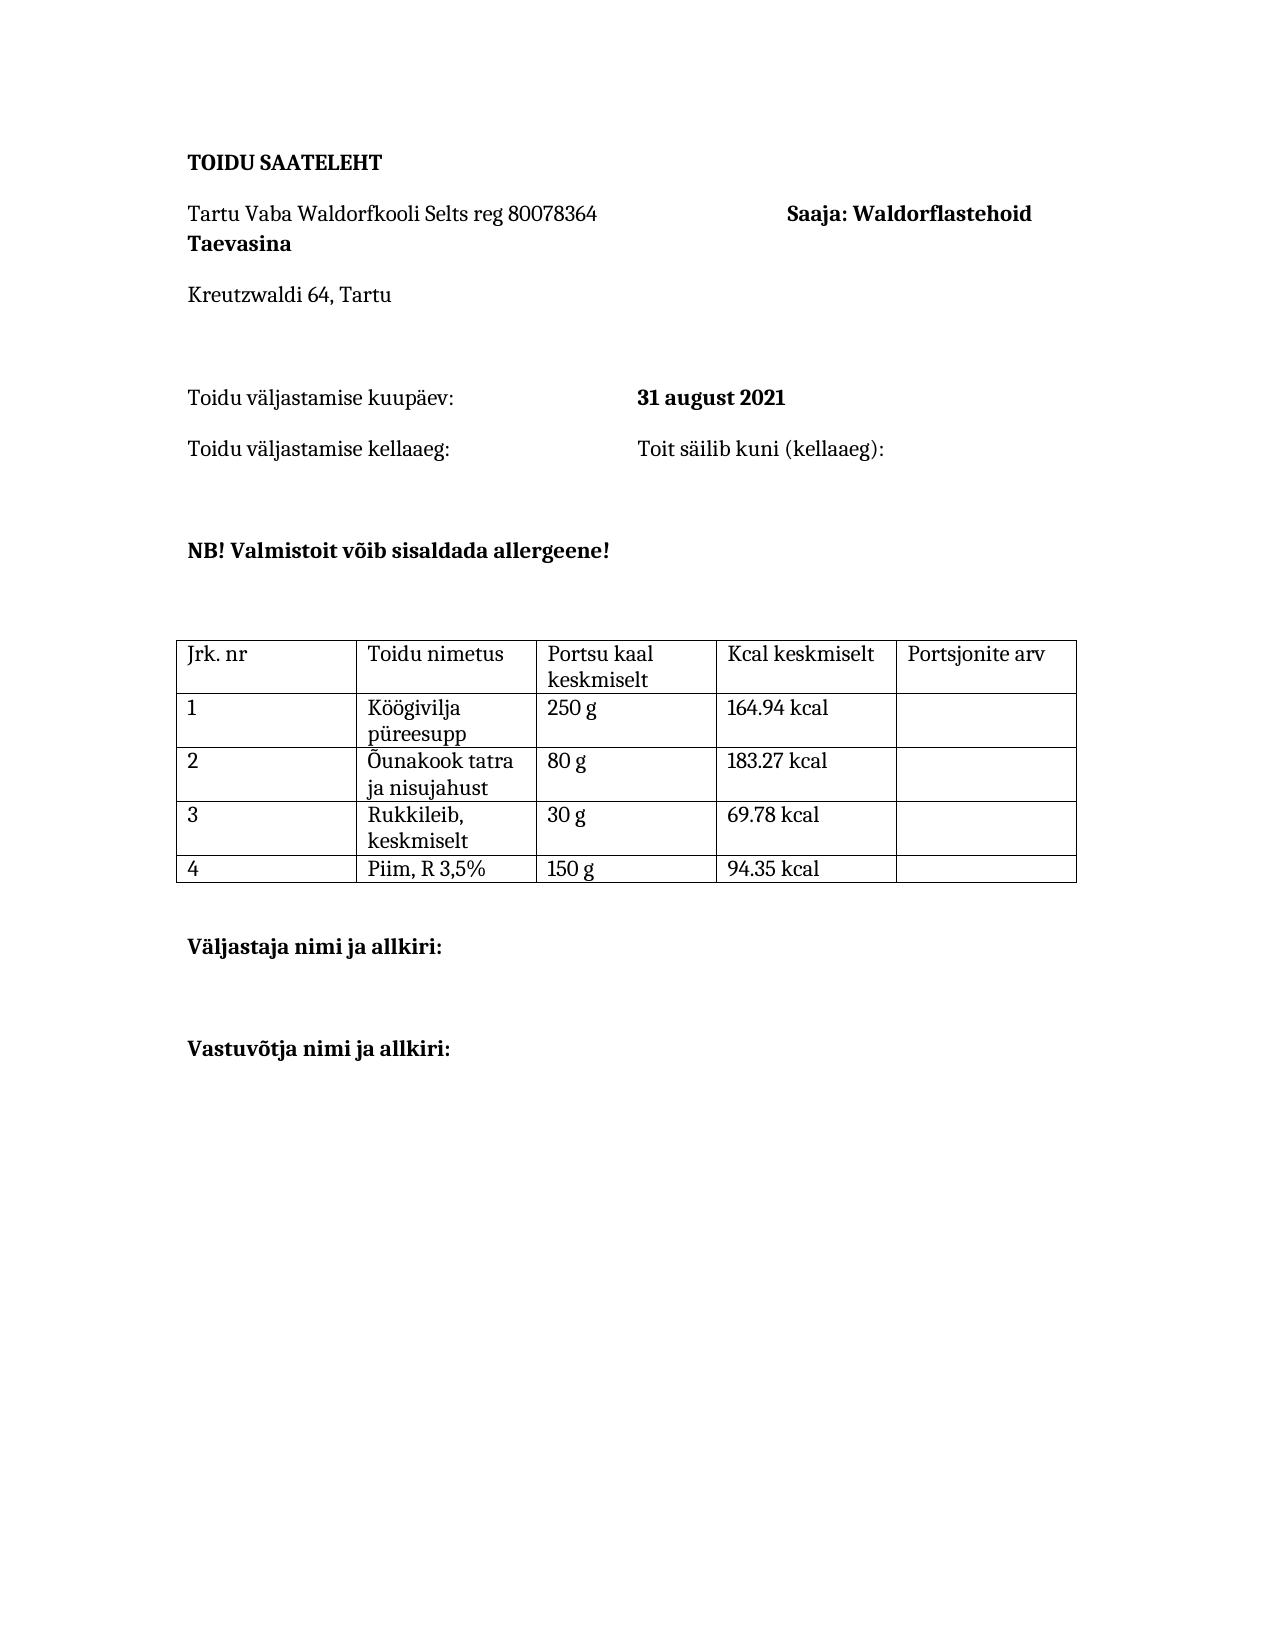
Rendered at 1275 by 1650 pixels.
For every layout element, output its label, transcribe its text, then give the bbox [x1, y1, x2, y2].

text Tartu Vaba Waldorfkooli Selts reg 80078364 Saaja: Waldorflastehoid Taevasina [187, 201, 1087, 258]
table_cell 250 g [537, 694, 716, 747]
table_cell 164.94 kcal [717, 694, 896, 747]
table_cell 30 g [537, 802, 716, 854]
table_cell Köögivilja püreesupp [357, 694, 536, 747]
table_cell 2 [177, 748, 356, 801]
table_cell Toit säilib kuni (kellaaeg): [626, 435, 1076, 486]
text Kreutzwaldi 64, Tartu [187, 282, 1087, 309]
table_header Portsu kaal keskmiselt [537, 641, 716, 693]
table_cell 94.35 kcal [717, 856, 896, 882]
table_cell 150 g [537, 856, 716, 882]
table_cell 80 g [537, 748, 716, 801]
table_header Kcal keskmiselt [717, 641, 896, 693]
table_cell Õunakook tatra ja nisujahust [357, 748, 536, 801]
table_cell [897, 856, 1076, 882]
table_cell Piim, R 3,5% [357, 856, 536, 882]
table_cell 183.27 kcal [717, 748, 896, 801]
table_cell 69.78 kcal [717, 802, 896, 854]
table_cell 3 [177, 802, 356, 854]
table_header Toidu väljastamise kuupäev: [176, 384, 626, 435]
table_cell 1 [177, 694, 356, 747]
text Väljastaja nimi ja allkiri: [187, 934, 1087, 960]
text Vastuvõtja nimi ja allkiri: [187, 1036, 1087, 1062]
table_cell Rukkileib, keskmiselt [357, 802, 536, 854]
table_cell [897, 694, 1076, 747]
table_cell Toidu väljastamise kellaaeg: [176, 435, 626, 486]
text NB! Valmistoit võib sisaldada allergeene! [187, 537, 1087, 564]
table_cell [897, 748, 1076, 801]
text TOIDU SAATELEHT [187, 150, 1087, 176]
table_header Toidu nimetus [357, 641, 536, 693]
table_cell [897, 802, 1076, 854]
table_header Jrk. nr [177, 641, 356, 693]
table_header 31 august 2021 [626, 384, 1076, 435]
table_header Portsjonite arv [897, 641, 1076, 693]
table_cell 4 [177, 856, 356, 882]
